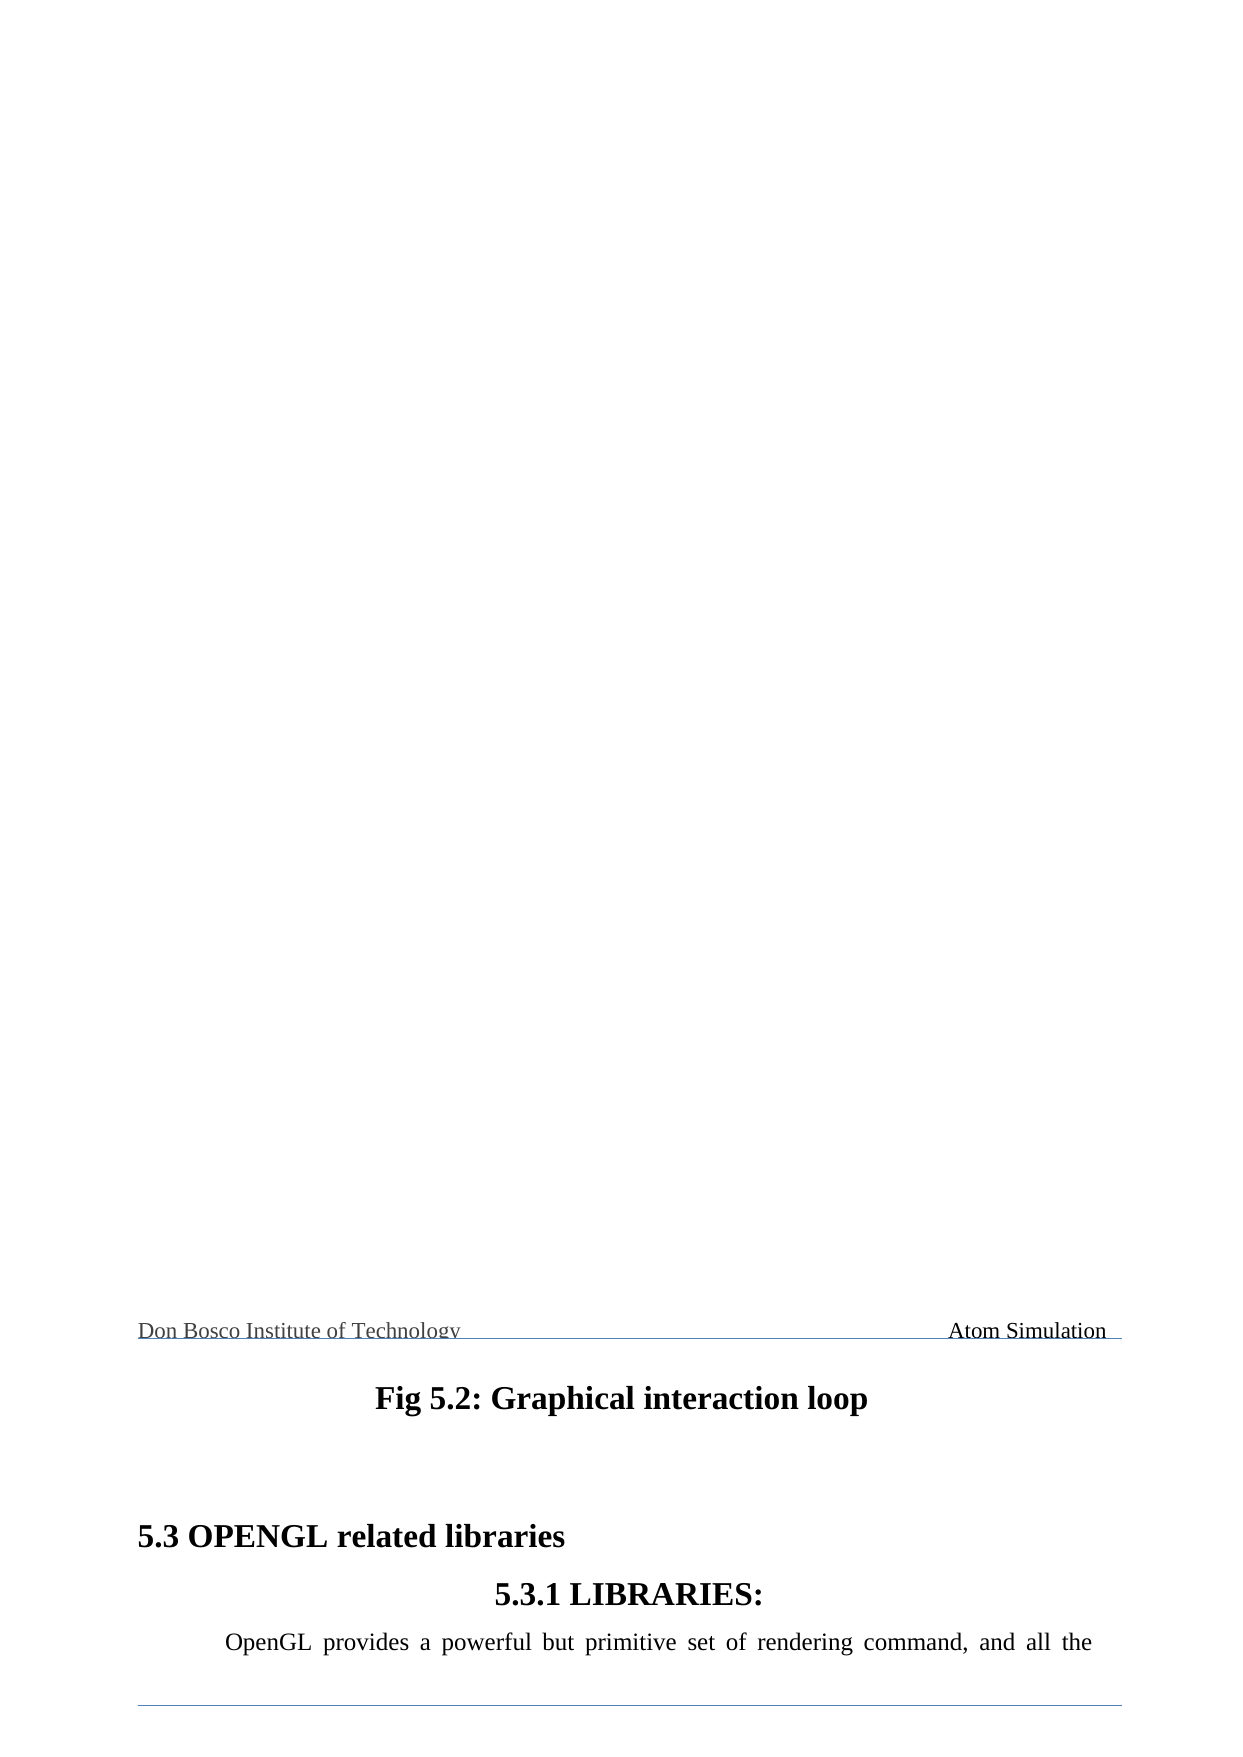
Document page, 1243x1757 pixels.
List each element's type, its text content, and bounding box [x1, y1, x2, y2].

subtitle Fig 5.2: Graphical interaction loop [137, 1378, 1105, 1417]
subtitle 5.3.1 LIBRARIES: [191, 1574, 1067, 1612]
text 5.3 OPENGL related libraries [137, 1516, 1122, 1554]
text OpenGL provides a powerful but primitive set of rendering command, and all the higher-level drawing must be done in terms of these commands. There are several libraries that allow you to simplify your programming tasks, including the following: [150, 1627, 1093, 1656]
